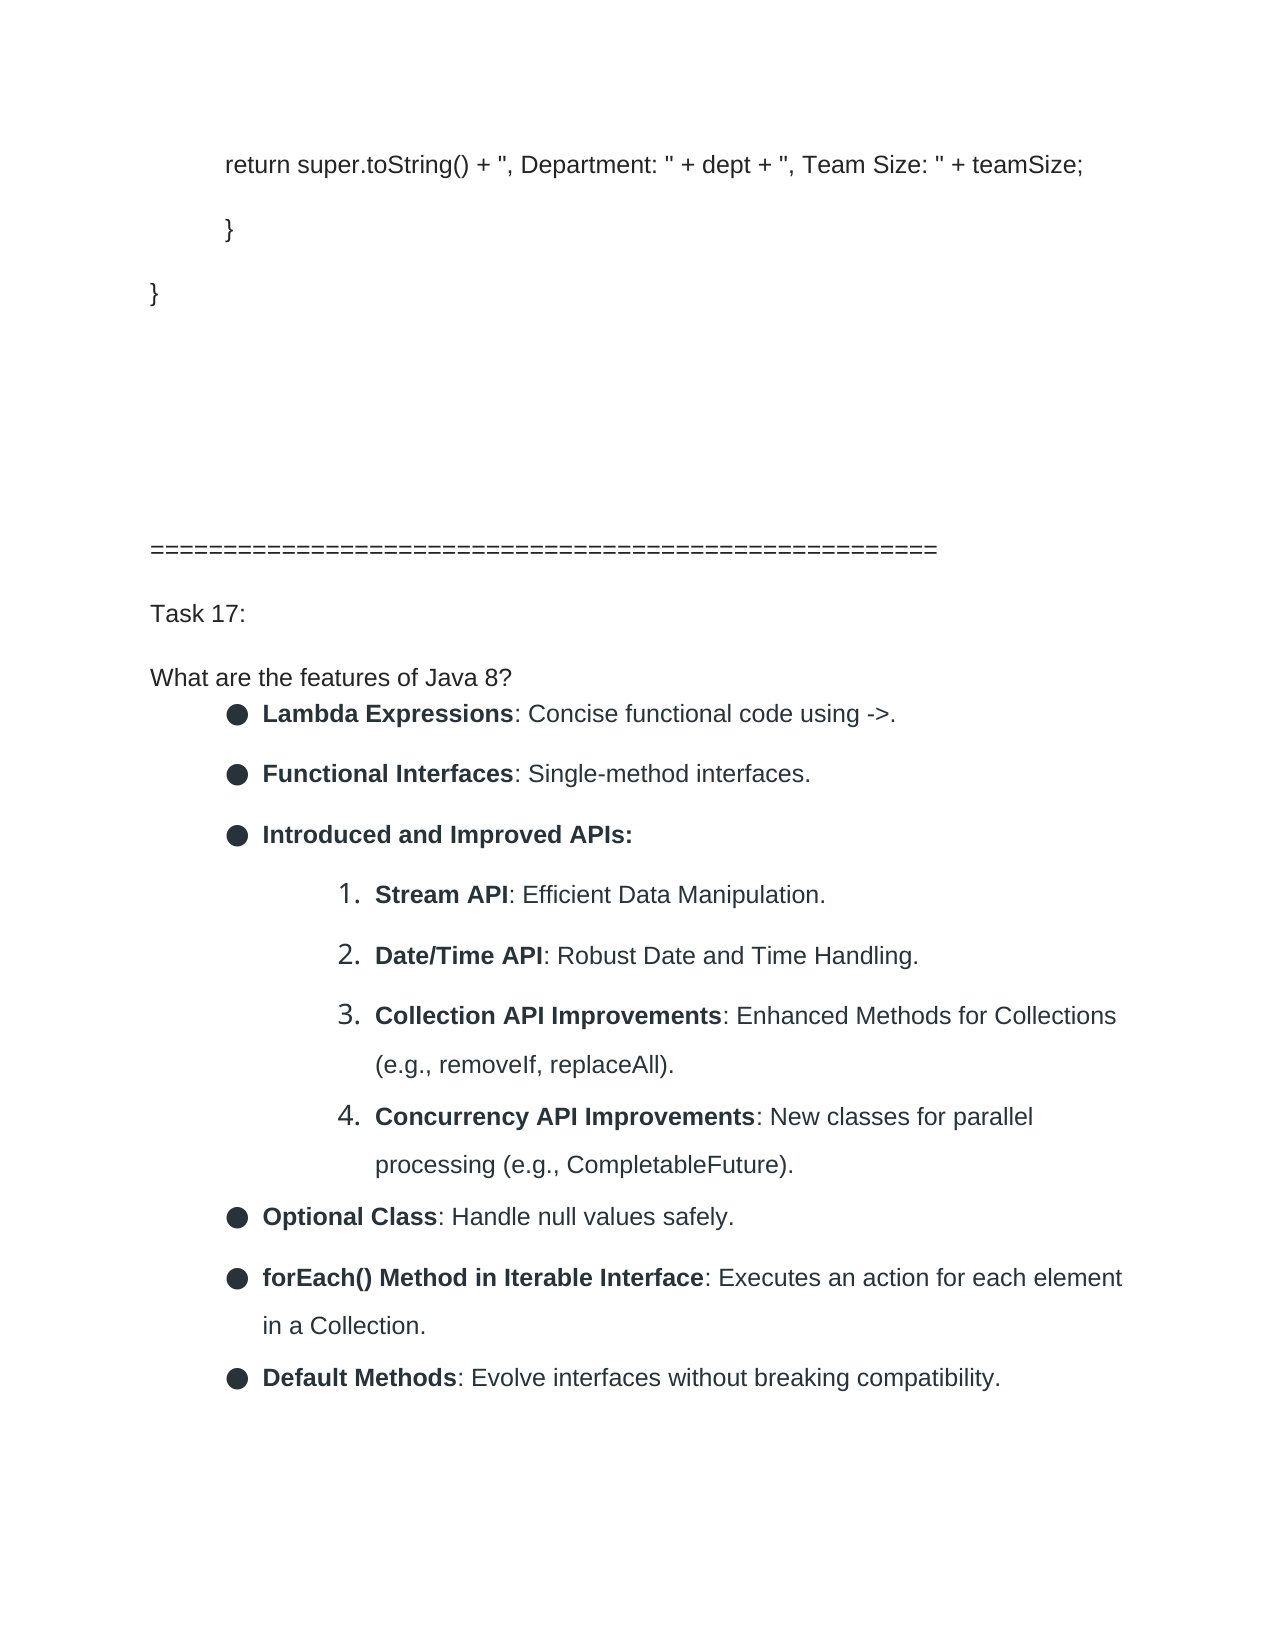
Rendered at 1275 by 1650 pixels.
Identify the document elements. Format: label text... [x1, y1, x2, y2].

list Lambda Expressions: Concise functional code using ->. [225, 692, 1125, 730]
text return super.toString() + ", Department: " + dept + ", Team Size: " + teamSize; [150, 150, 1087, 179]
list Concurrency API Improvements: New classes for parallel processing (e.g., CompletableFuture). [337, 1095, 1125, 1179]
text What are the features of Java 8? [150, 663, 1087, 692]
text Task 17: [150, 599, 1087, 628]
list Date/Time API: Robust Date and Time Handling. [337, 934, 1125, 972]
list Collection API Improvements: Enhanced Methods for Collections (e.g., removeIf, replaceAll). [337, 995, 1125, 1078]
list Stream API: Efficient Data Manipulation. [337, 874, 1125, 912]
text } [150, 214, 1087, 243]
list Functional Interfaces: Single-method interfaces. [225, 753, 1125, 791]
text } [150, 278, 1087, 307]
list Default Methods: Evolve interfaces without breaking compatibility. [225, 1356, 1125, 1395]
list forEach() Method in Iterable Interface: Executes an action for each element in a Collection. [225, 1256, 1125, 1340]
list Optional Class: Handle null values safely. [225, 1196, 1125, 1234]
list Introduced and Improved APIs: [225, 813, 1125, 851]
text ====================================================== [150, 535, 1087, 564]
